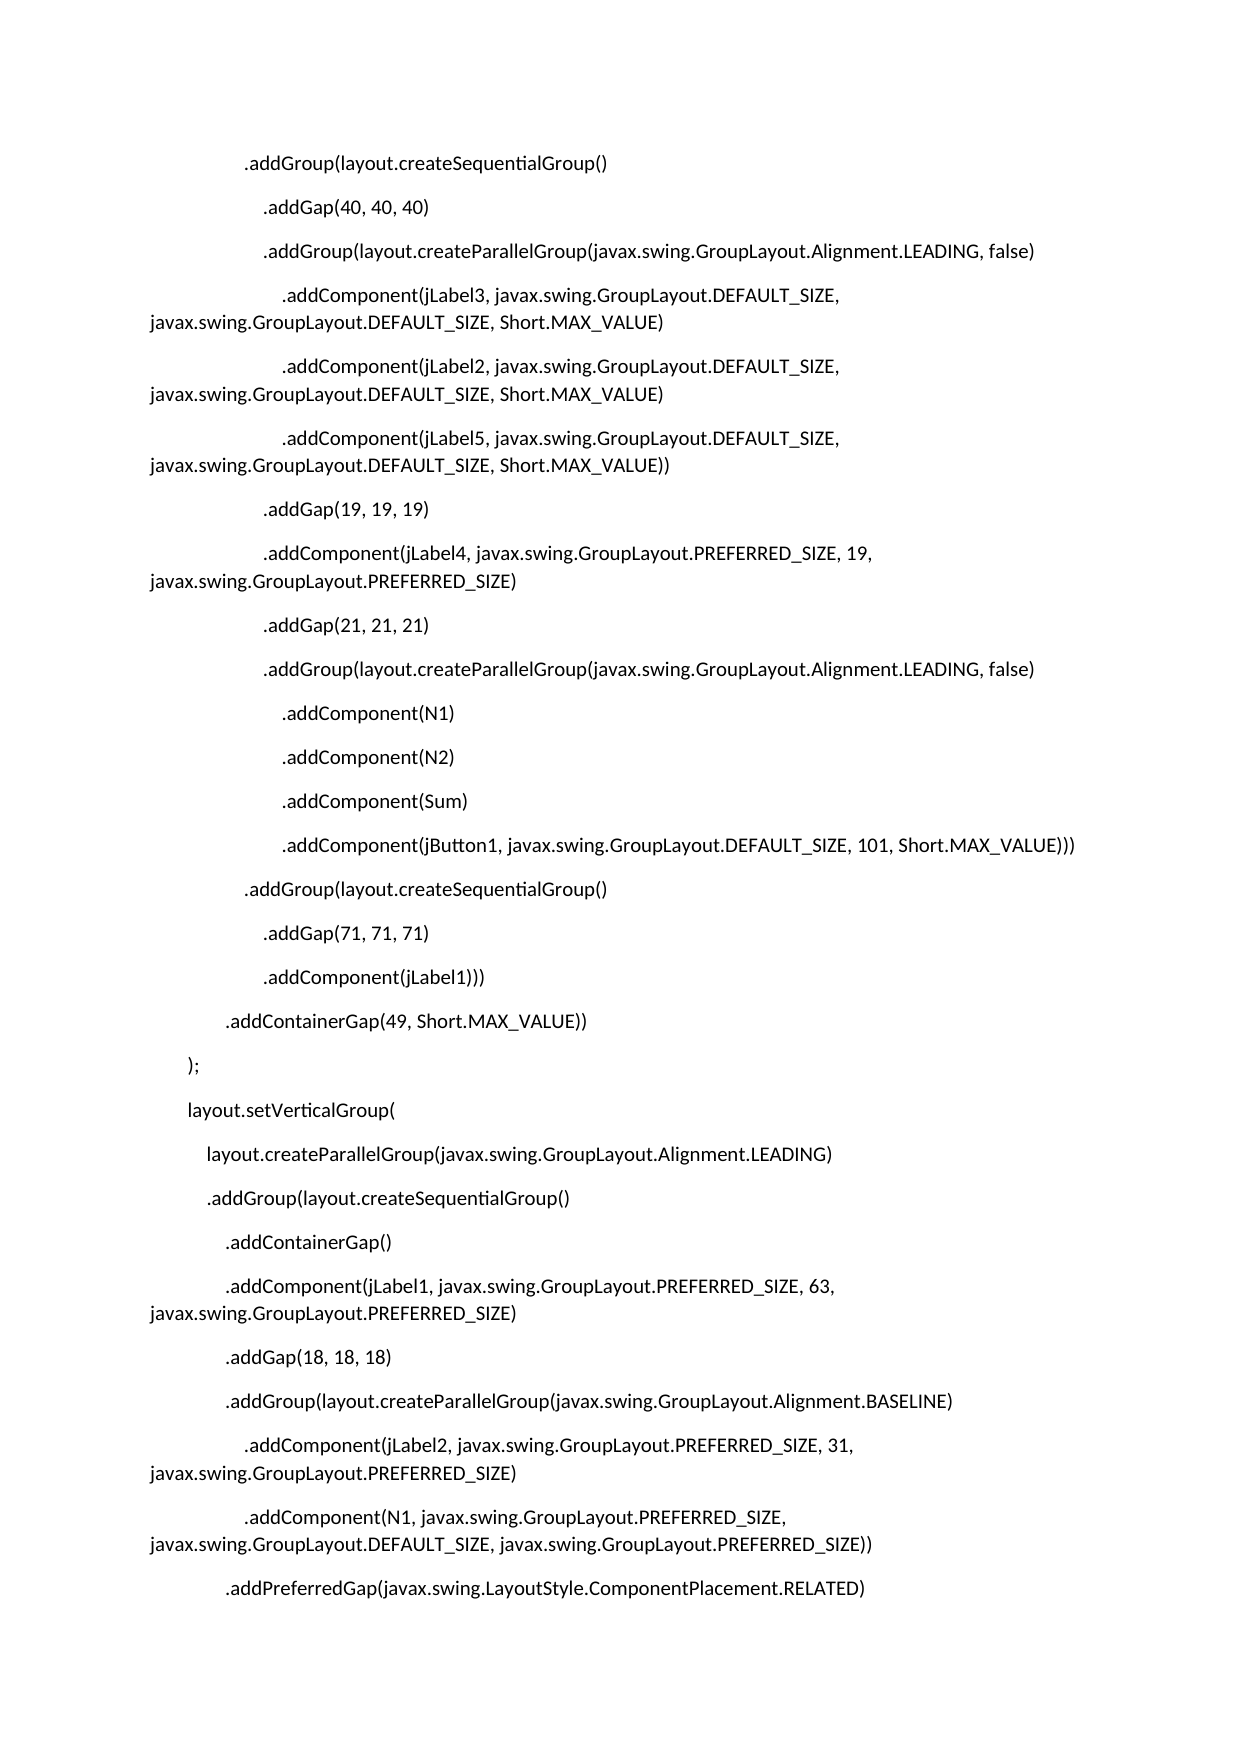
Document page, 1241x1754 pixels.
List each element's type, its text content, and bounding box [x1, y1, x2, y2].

text .addGap(71, 71, 71) [150, 921, 1090, 946]
text .addGap(21, 21, 21) [150, 612, 1090, 637]
text .addComponent(jLabel1))) [150, 964, 1090, 990]
text .addGroup(layout.createParallelGroup(javax.swing.GroupLayout.Alignment.BASELINE) [150, 1388, 1090, 1414]
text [150, 150, 1090, 175]
text layout.createParallelGroup(javax.swing.GroupLayout.Alignment.LEADING) [150, 1141, 1090, 1166]
text layout.setVerticalGroup( [150, 1097, 1090, 1122]
text .addGap(18, 18, 18) [150, 1344, 1090, 1370]
text .addGroup(layout.createParallelGroup(javax.swing.GroupLayout.Alignment.LEADING, false) [150, 656, 1090, 682]
text .addGroup(layout.createSequentialGroup() [150, 1185, 1090, 1210]
text .addComponent(jButton1, javax.swing.GroupLayout.DEFAULT_SIZE, 101, Short.MAX_VALUE))) [150, 832, 1090, 858]
text .addComponent(jLabel3, javax.swing.GroupLayout.DEFAULT_SIZE, javax.swing.GroupLayout.DEFAULT_SIZE, Short.MAX_VALUE) [150, 282, 1090, 335]
text .addGap(40, 40, 40) [150, 194, 1090, 219]
text .addComponent(jLabel1, javax.swing.GroupLayout.PREFERRED_SIZE, 63, javax.swing.GroupLayout.PREFERRED_SIZE) [150, 1273, 1090, 1326]
text .addComponent(jLabel5, javax.swing.GroupLayout.DEFAULT_SIZE, javax.swing.GroupLayout.DEFAULT_SIZE, Short.MAX_VALUE)) [150, 425, 1090, 478]
text .addComponent(jLabel2, javax.swing.GroupLayout.PREFERRED_SIZE, 31, javax.swing.GroupLayout.PREFERRED_SIZE) [150, 1433, 1090, 1485]
text .addContainerGap() [150, 1229, 1090, 1254]
text .addComponent(N1) [150, 700, 1090, 726]
text .addComponent(Sum) [150, 788, 1090, 814]
text .addContainerGap(49, Short.MAX_VALUE)) [150, 1009, 1090, 1034]
text .addComponent(jLabel4, javax.swing.GroupLayout.PREFERRED_SIZE, 19, javax.swing.GroupLayout.PREFERRED_SIZE) [150, 541, 1090, 593]
text ); [150, 1053, 1090, 1078]
text .addGap(19, 19, 19) [150, 497, 1090, 522]
text .addPreferredGap(javax.swing.LayoutStyle.ComponentPlacement.RELATED) [150, 1576, 1090, 1601]
text .addComponent(jLabel2, javax.swing.GroupLayout.DEFAULT_SIZE, javax.swing.GroupLayout.DEFAULT_SIZE, Short.MAX_VALUE) [150, 354, 1090, 406]
text .addGroup(layout.createSequentialGroup() [150, 876, 1090, 902]
text .addComponent(N2) [150, 744, 1090, 770]
text .addGroup(layout.createParallelGroup(javax.swing.GroupLayout.Alignment.LEADING, false) [150, 238, 1090, 263]
text .addComponent(N1, javax.swing.GroupLayout.PREFERRED_SIZE, javax.swing.GroupLayout.DEFAULT_SIZE, javax.swing.GroupLayout.PREFERRED_SIZE)) [150, 1504, 1090, 1557]
